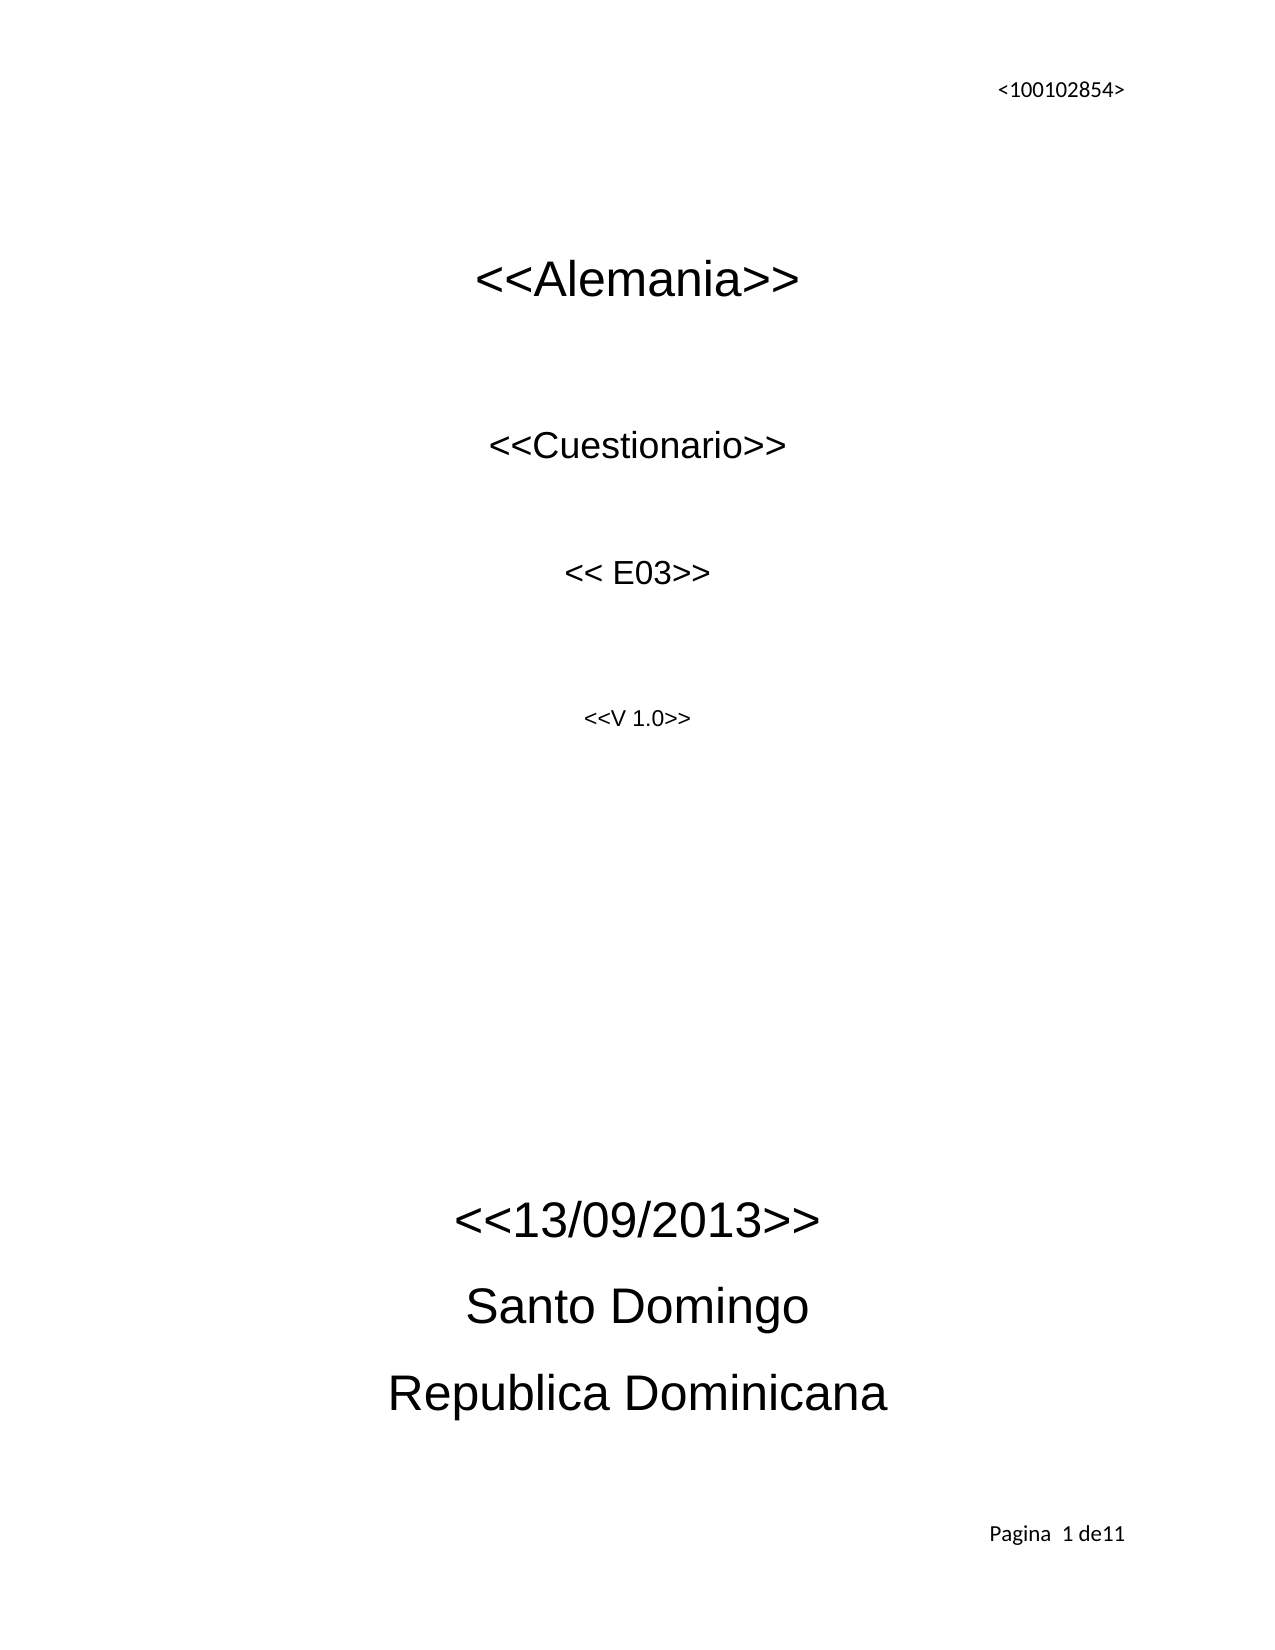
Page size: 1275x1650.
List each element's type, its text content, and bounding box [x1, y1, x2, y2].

text Republica Dominicana [150, 1364, 1125, 1421]
text Santo Domingo [150, 1277, 1125, 1334]
text << E03>> [150, 553, 1125, 591]
text <<Cuestionario>> [150, 423, 1125, 466]
text <<V 1.0>> [150, 704, 1125, 731]
text <<Alemania>> [150, 249, 1125, 307]
text <<13/09/2013>> [150, 1190, 1125, 1247]
